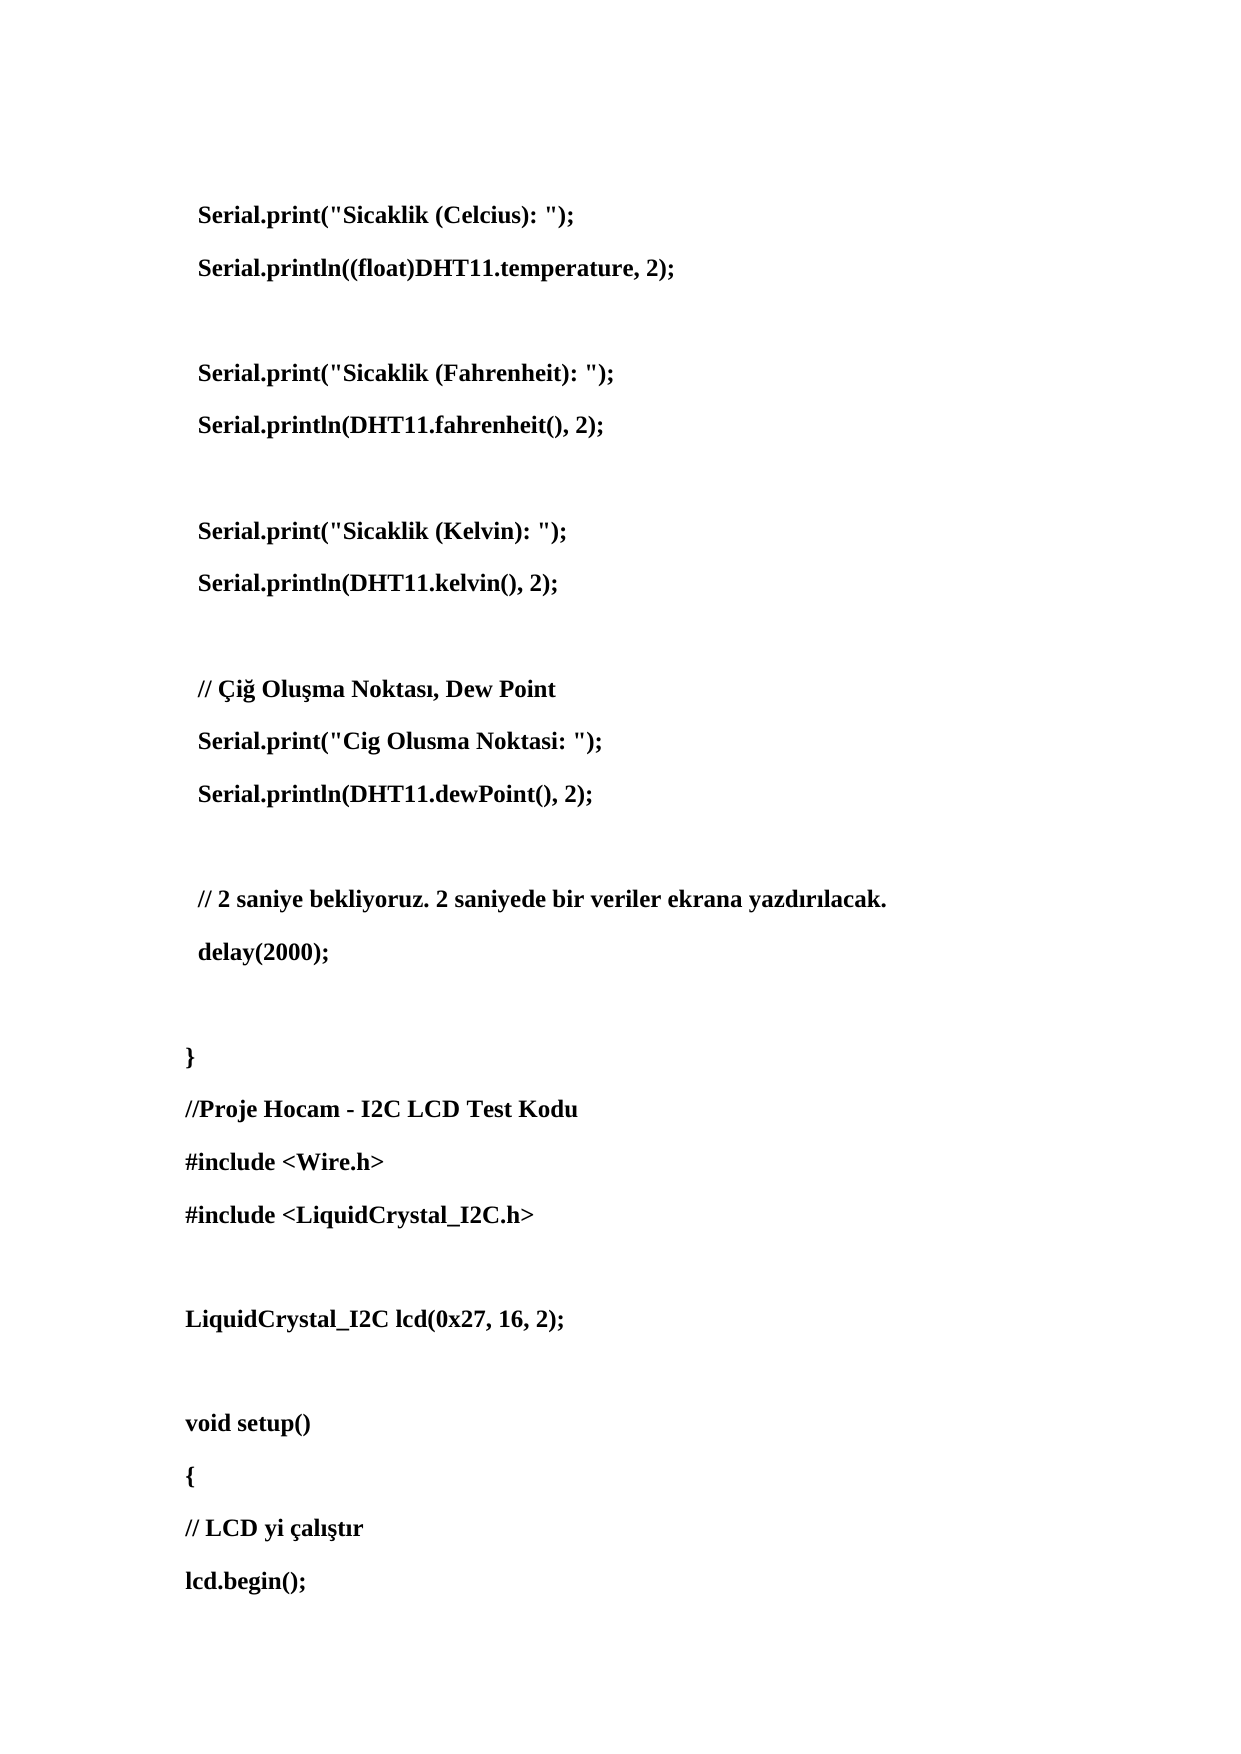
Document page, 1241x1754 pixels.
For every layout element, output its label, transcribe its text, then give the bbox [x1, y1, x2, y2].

text #include <LiquidCrystal_I2C.h> [185, 1200, 1093, 1228]
text { [185, 1461, 1093, 1489]
text #include <Wire.h> [185, 1147, 1093, 1176]
text //Proje Hocam - I2C LCD Test Kodu [185, 1094, 1093, 1123]
text void setup() [185, 1408, 1093, 1437]
text Serial.println(DHT11.dewPoint(), 2); [185, 779, 1093, 808]
text lcd.begin(); [185, 1566, 1093, 1595]
text // Çiğ Oluşma Noktası, Dew Point [185, 674, 1093, 702]
text } [185, 1042, 1093, 1071]
text Serial.print("Cig Olusma Noktasi: "); [185, 726, 1093, 755]
text Serial.print("Sicaklik (Fahrenheit): "); [185, 358, 1093, 387]
text // 2 saniye bekliyoruz. 2 saniyede bir veriler ekrana yazdırılacak. [185, 884, 1093, 913]
text Serial.print("Sicaklik (Celcius): "); [185, 200, 1093, 229]
text Serial.println(DHT11.kelvin(), 2); [185, 568, 1093, 597]
text Serial.print("Sicaklik (Kelvin): "); [185, 516, 1093, 544]
text delay(2000); [185, 937, 1093, 965]
text Serial.println((float)DHT11.temperature, 2); [185, 253, 1093, 282]
text // LCD yi çalıştır [185, 1513, 1093, 1542]
text Serial.println(DHT11.fahrenheit(), 2); [185, 411, 1093, 439]
text LiquidCrystal_I2C lcd(0x27, 16, 2); [185, 1304, 1093, 1333]
